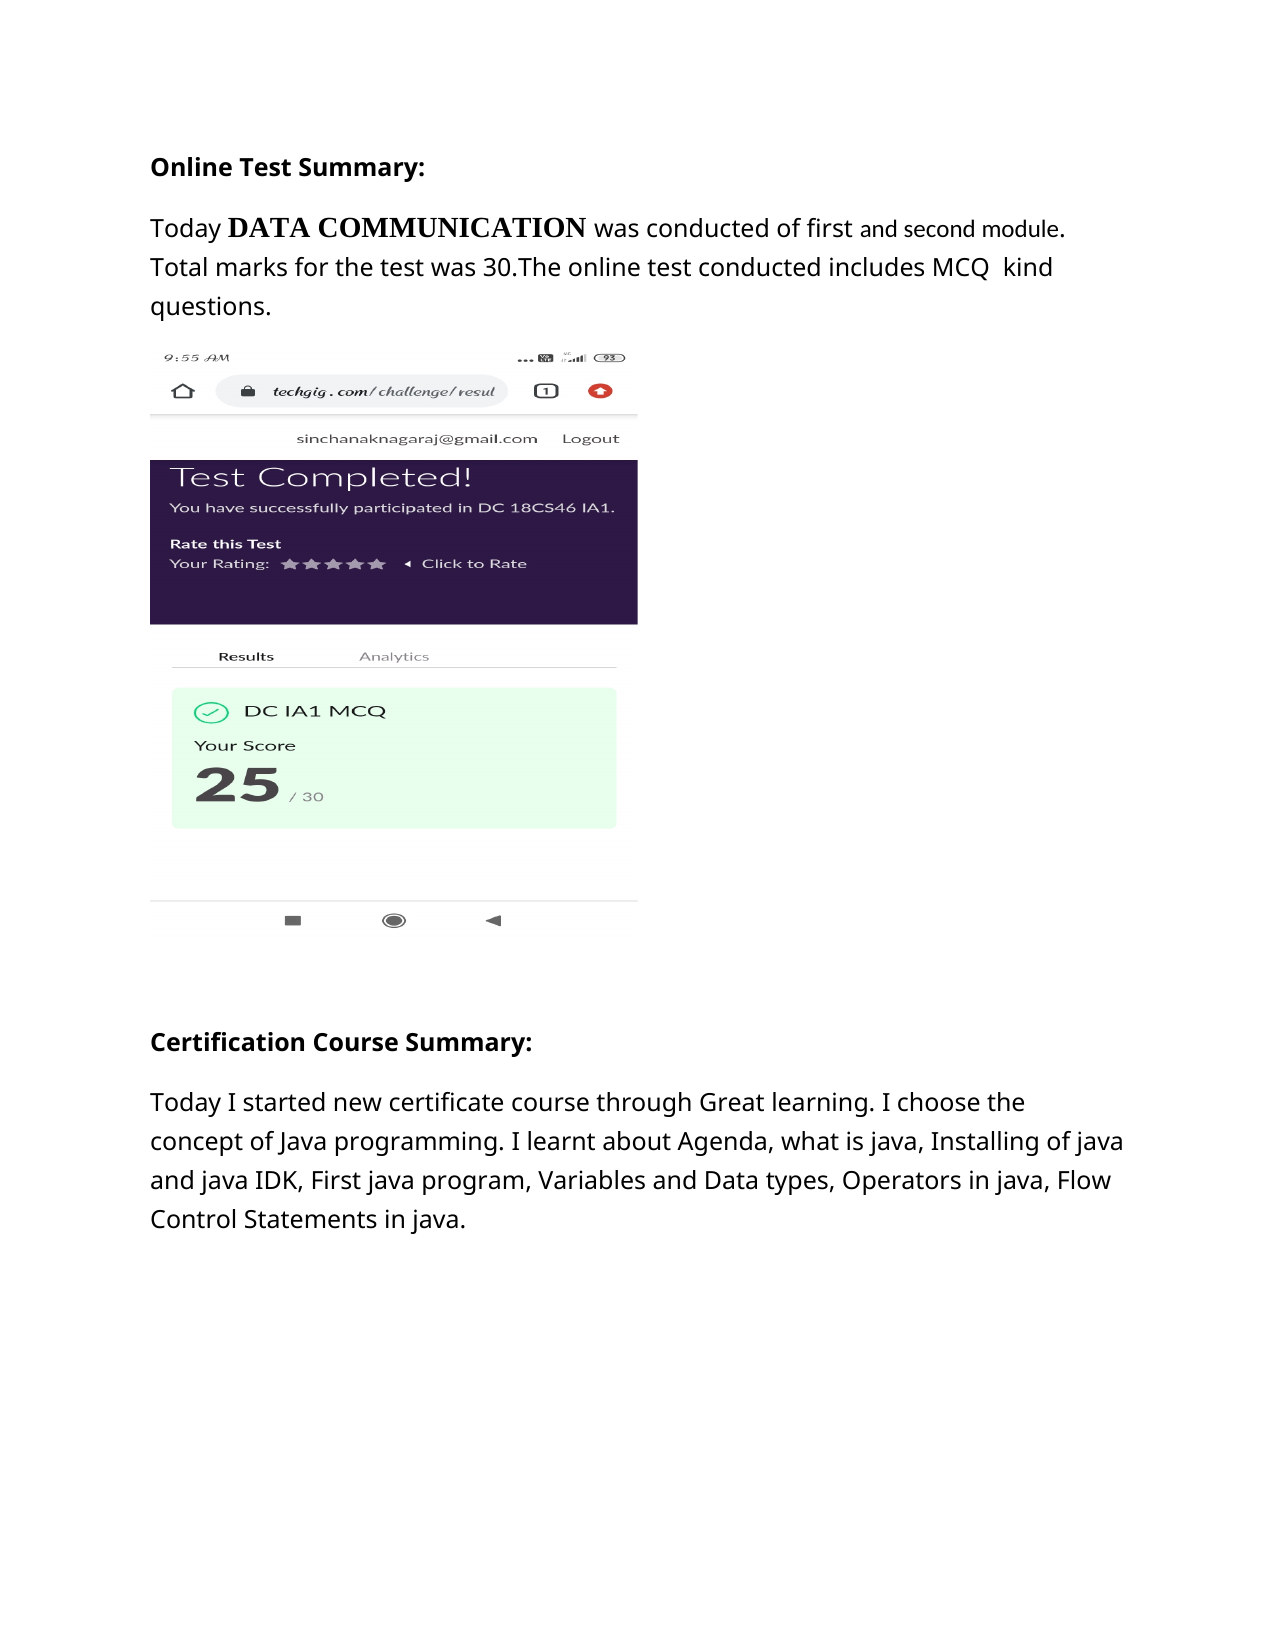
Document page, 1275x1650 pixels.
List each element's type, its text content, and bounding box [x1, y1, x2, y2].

text Today I started new certificate course through Great learning. I choose the concept of Java programming. I learnt about Agenda, what is java, Installing of java and java IDK, First java program, Variables and Data types, Operators in java, Flow Control Statements in java. [150, 1084, 1125, 1236]
text Today DATA COMMUNICATION was conducted of first and second module. Total marks for the test was 30.The online test conducted includes MCQ kind questions. [150, 210, 1125, 323]
text Certification Course Summary: [150, 1024, 1125, 1058]
text Online Test Summary: [150, 150, 1125, 184]
picture [150, 348, 638, 940]
